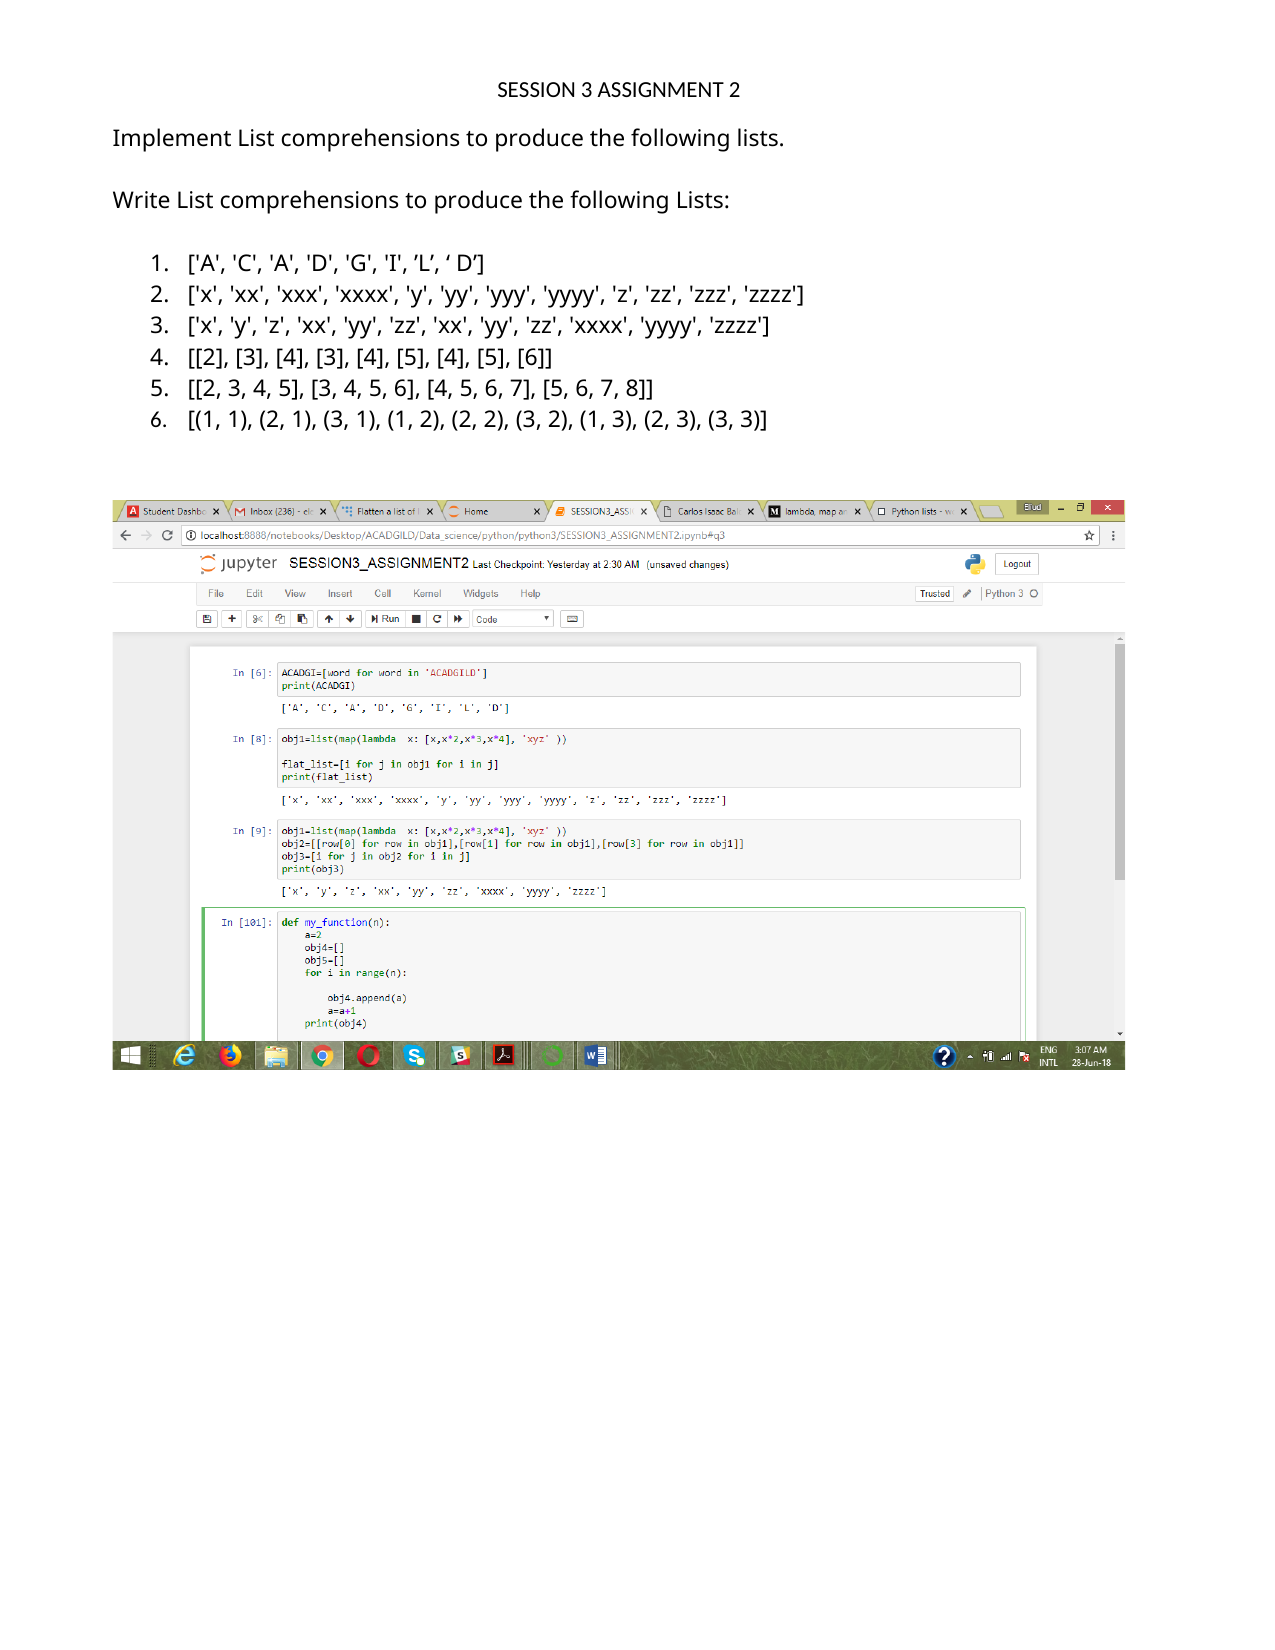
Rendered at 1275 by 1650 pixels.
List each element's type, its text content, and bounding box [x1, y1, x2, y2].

list [[2, 3, 4, 5], [3, 4, 5, 6], [4, 5, 6, 7], [5, 6, 7, 8]] [150, 372, 1125, 403]
text Implement List comprehensions to produce the following lists. [112, 122, 1125, 153]
picture [112, 500, 1125, 1070]
text Write List comprehensions to produce the following Lists: [112, 184, 1125, 216]
list ['x', 'xx', 'xxx', 'xxxx', 'y', 'yy', 'yyy', 'yyyy', 'z', 'zz', 'zzz', 'zzzz'] [150, 278, 1125, 309]
text SESSION 3 ASSIGNMENT 2 [112, 75, 1125, 103]
list ['A', 'C', 'A', 'D', 'G', 'I', ’L’, ‘ D’] [150, 247, 1125, 278]
list [[2], [3], [4], [3], [4], [5], [4], [5], [6]] [150, 341, 1125, 372]
list [(1, 1), (2, 1), (3, 1), (1, 2), (2, 2), (3, 2), (1, 3), (2, 3), (3, 3)] [150, 403, 1125, 434]
list ['x', 'y', 'z', 'xx', 'yy', 'zz', 'xx', 'yy', 'zz', 'xxxx', 'yyyy', 'zzzz'] [150, 309, 1125, 341]
